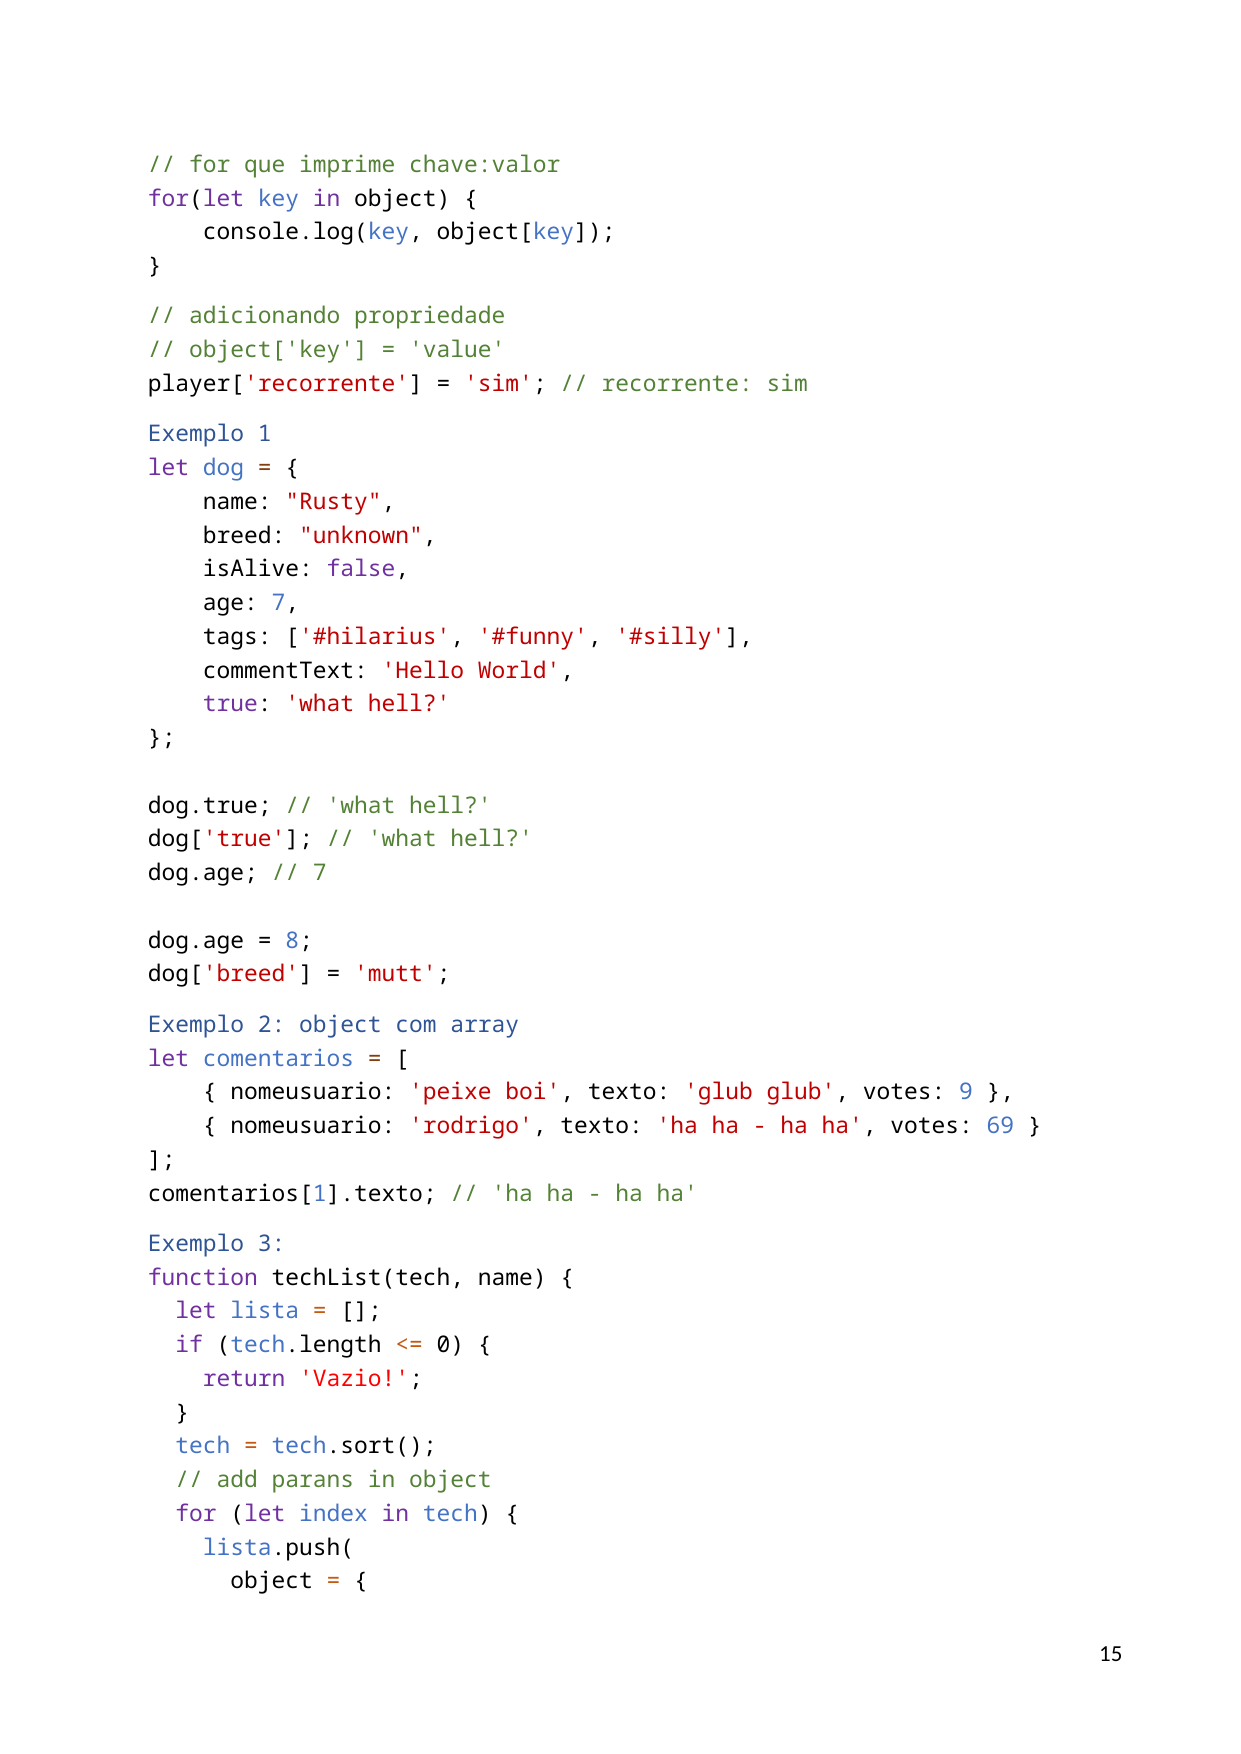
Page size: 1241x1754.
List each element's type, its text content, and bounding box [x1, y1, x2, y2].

subtitle Exemplo 3: [148, 1227, 1122, 1258]
text // adicionando propriedade // object['key'] = 'value' player['recorrente'] = 'sim'; // recorrente: sim [148, 299, 1122, 398]
text // for que imprime chave:valor for(let key in object) { console.log(key, object[key]); } [148, 148, 1122, 280]
text let comentarios = [ { nomeusuario: 'peixe boi', texto: 'glub glub', votes: 9 }, { nomeusuario: 'rodrigo', texto: 'ha ha - ha ha', votes: 69 } ]; comentarios[1].texto; // 'ha ha - ha ha' [148, 1041, 1122, 1208]
subtitle Exemplo 1 [148, 417, 1122, 448]
text let dog = { name: "Rusty", breed: "unknown", isAlive: false, age: 7, tags: ['#hilarius', '#funny', '#silly'], commentText: 'Hello World', true: 'what hell?' }; dog.true; // 'what hell?' dog['true']; // 'what hell?' dog.age; // 7 dog.age = 8; dog['breed'] = 'mutt'; [148, 451, 1122, 988]
subtitle Exemplo 2: object com array [148, 1008, 1122, 1039]
